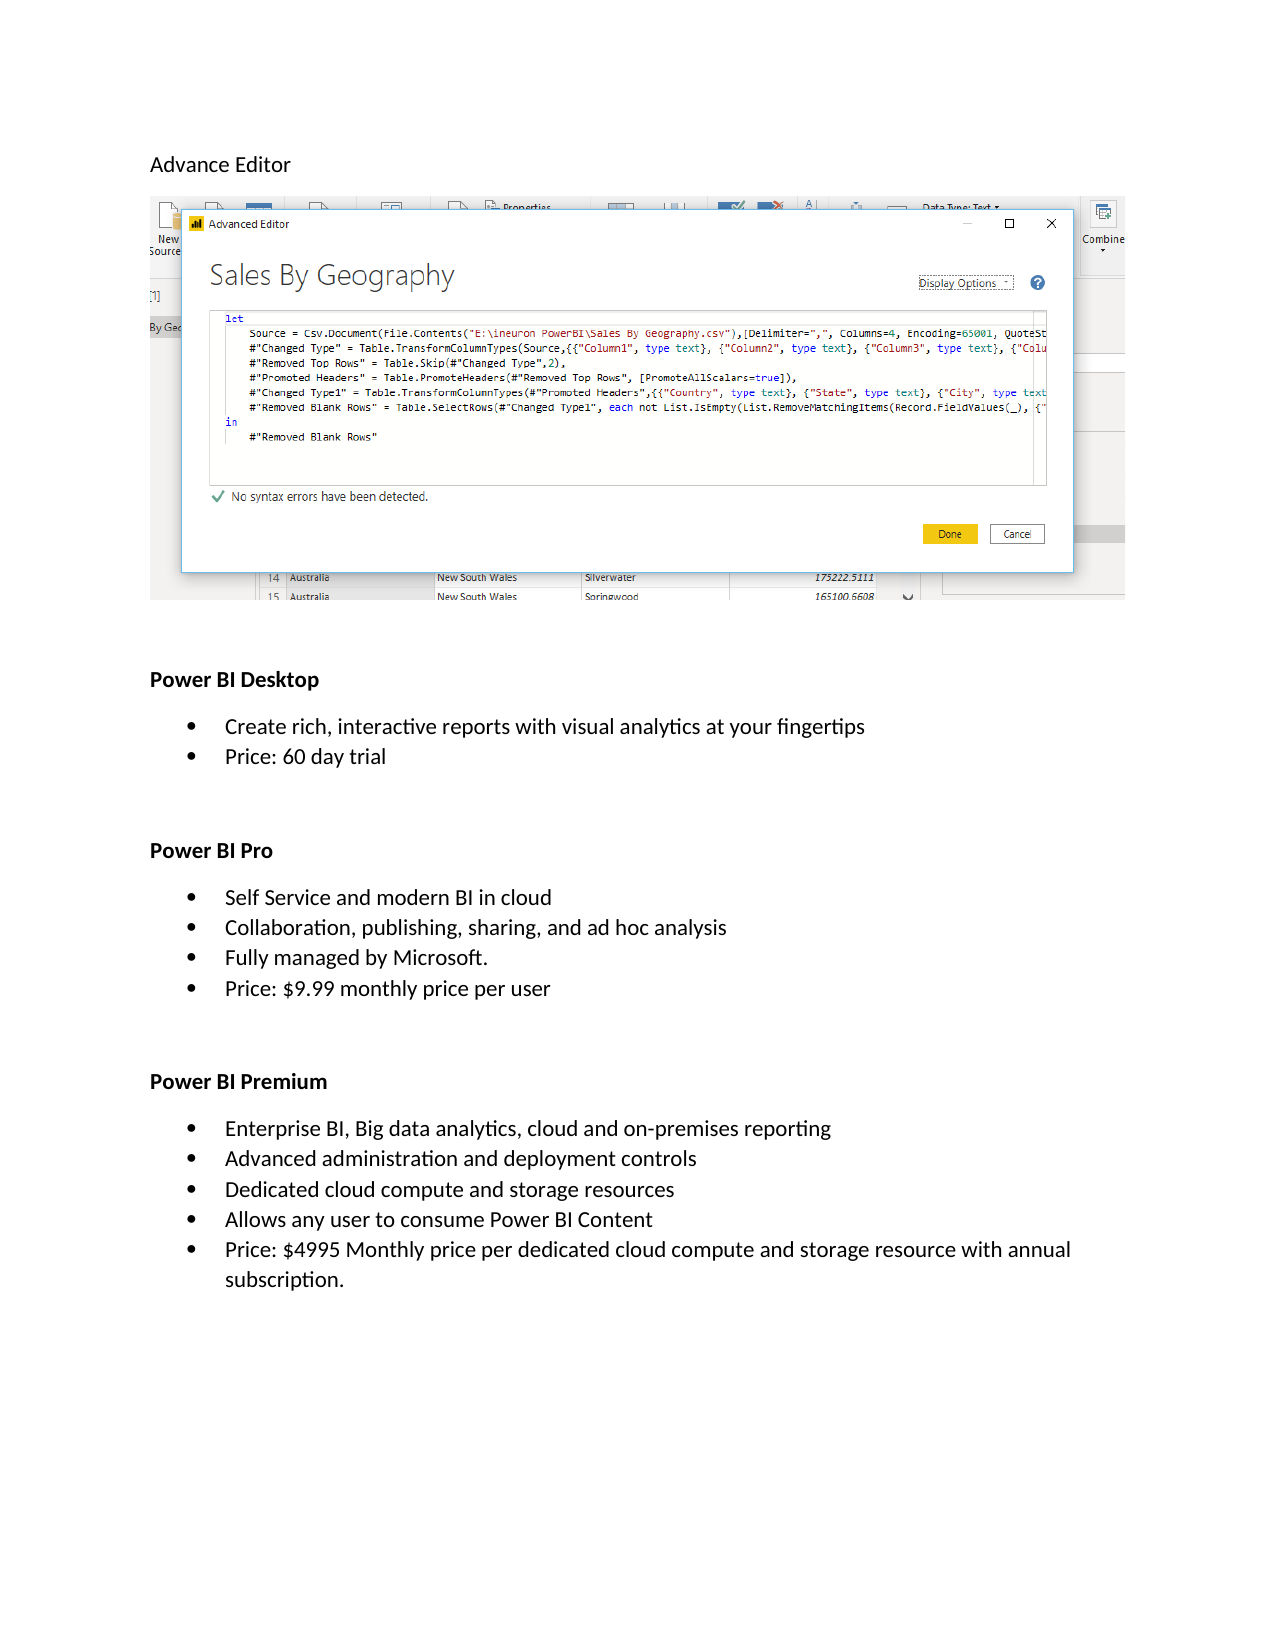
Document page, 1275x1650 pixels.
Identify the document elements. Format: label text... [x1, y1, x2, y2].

list Create rich, interactive reports with visual analytics at your fingertips [187, 712, 1125, 740]
list Price: $9.99 monthly price per user [187, 974, 1125, 1002]
list Allows any user to consume Power BI Content [187, 1205, 1125, 1233]
list Fully managed by Microsoft. [187, 943, 1125, 971]
list Dedicated cloud compute and storage resources [187, 1175, 1125, 1203]
list Price: $4995 Monthly price per dedicated cloud compute and storage resource with annual subscription. [187, 1235, 1125, 1293]
list Price: 60 day trial [187, 742, 1125, 770]
text Advance Editor [150, 150, 1125, 178]
picture [150, 196, 1125, 600]
list Enterprise BI, Big data analytics, cloud and on-premises reporting [187, 1114, 1125, 1142]
list Self Service and modern BI in cloud [187, 883, 1125, 911]
text Power BI Desktop [150, 665, 1125, 693]
text Power BI Premium [150, 1067, 1125, 1095]
text Power BI Pro [150, 836, 1125, 864]
list Collaboration, publishing, sharing, and ad hoc analysis [187, 913, 1125, 941]
list Advanced administration and deployment controls [187, 1144, 1125, 1172]
